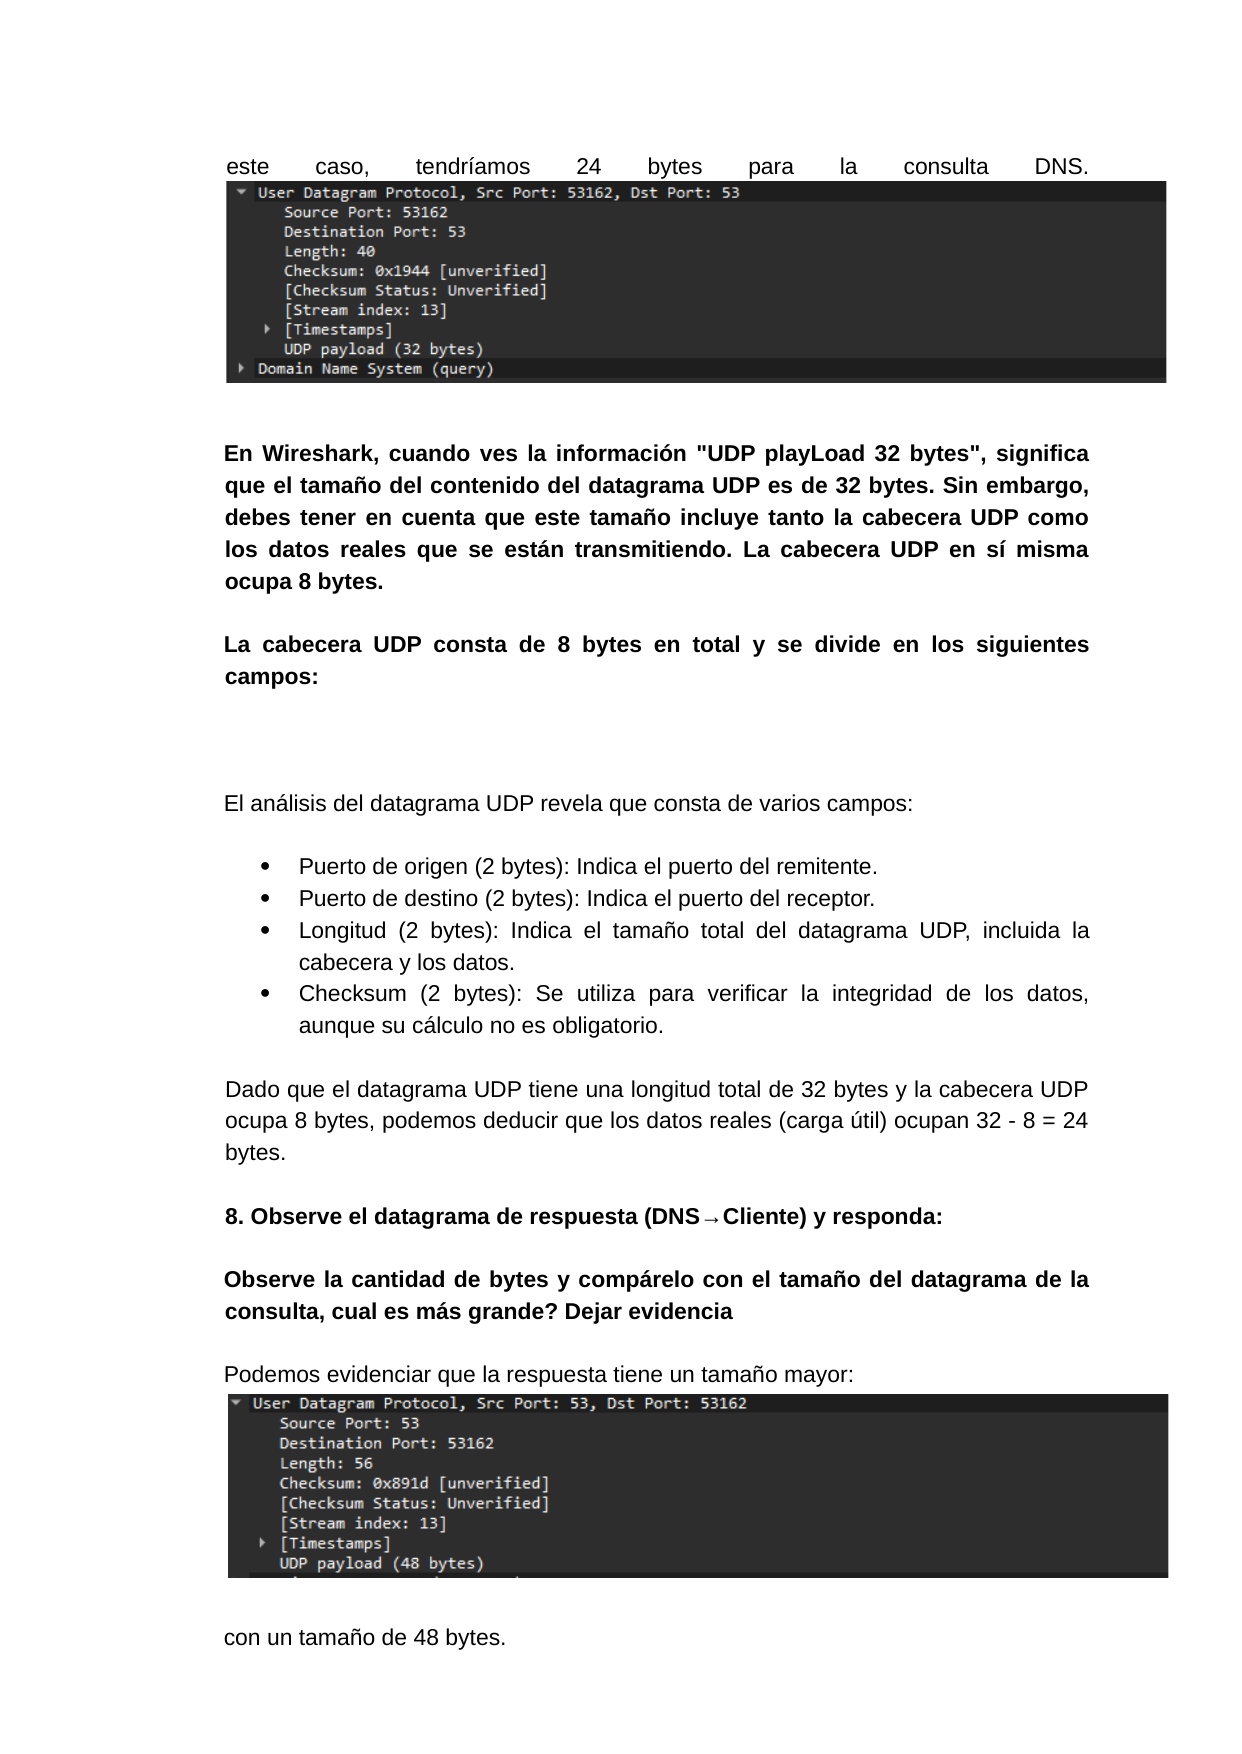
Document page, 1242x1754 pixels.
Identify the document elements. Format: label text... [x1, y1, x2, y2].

picture [226, 181, 1167, 383]
text con un tamaño de 48 bytes. [223, 1624, 1090, 1650]
list Checksum (2 bytes): Se utiliza para verificar la integridad de los datos, aunque su cálculo no es obligatorio. [261, 980, 1090, 1038]
text Observe la cantidad de bytes y compárelo con el tamaño del datagrama de la consulta, cual es más grande? Dejar evidencia [223, 1266, 1090, 1324]
text El análisis del datagrama UDP revela que consta de varios campos: [223, 789, 1090, 816]
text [225, 153, 1090, 383]
text En Wireshark, cuando ves la información "UDP playLoad 32 bytes", significa que el tamaño del contenido del datagrama UDP es de 32 bytes. Sin embargo, debes tener en cuenta que este tamaño incluye tanto la cabecera UDP como los datos reales que se están transmitiendo. La cabecera UDP en sí misma ocupa 8 bytes. [223, 440, 1090, 594]
text 8. Observe el datagrama de respuesta (DNS→Cliente) y responda: [225, 1203, 1090, 1229]
text Podemos evidenciar que la respuesta tiene un tamaño mayor: [223, 1361, 1090, 1387]
text La cabecera UDP consta de 8 bytes en total y se divide en los siguientes campos: [223, 631, 1090, 689]
picture [228, 1394, 1169, 1578]
list Puerto de destino (2 bytes): Indica el puerto del receptor. [261, 885, 1090, 911]
text Dado que el datagrama UDP tiene una longitud total de 32 bytes y la cabecera UDP ocupa 8 bytes, podemos deducir que los datos reales (carga útil) ocupan 32 - 8 = 24 bytes. [225, 1076, 1090, 1166]
list Longitud (2 bytes): Indica el tamaño total del datagrama UDP, incluida la cabecera y los datos. [261, 917, 1090, 975]
list Puerto de origen (2 bytes): Indica el puerto del remitente. [261, 853, 1090, 879]
